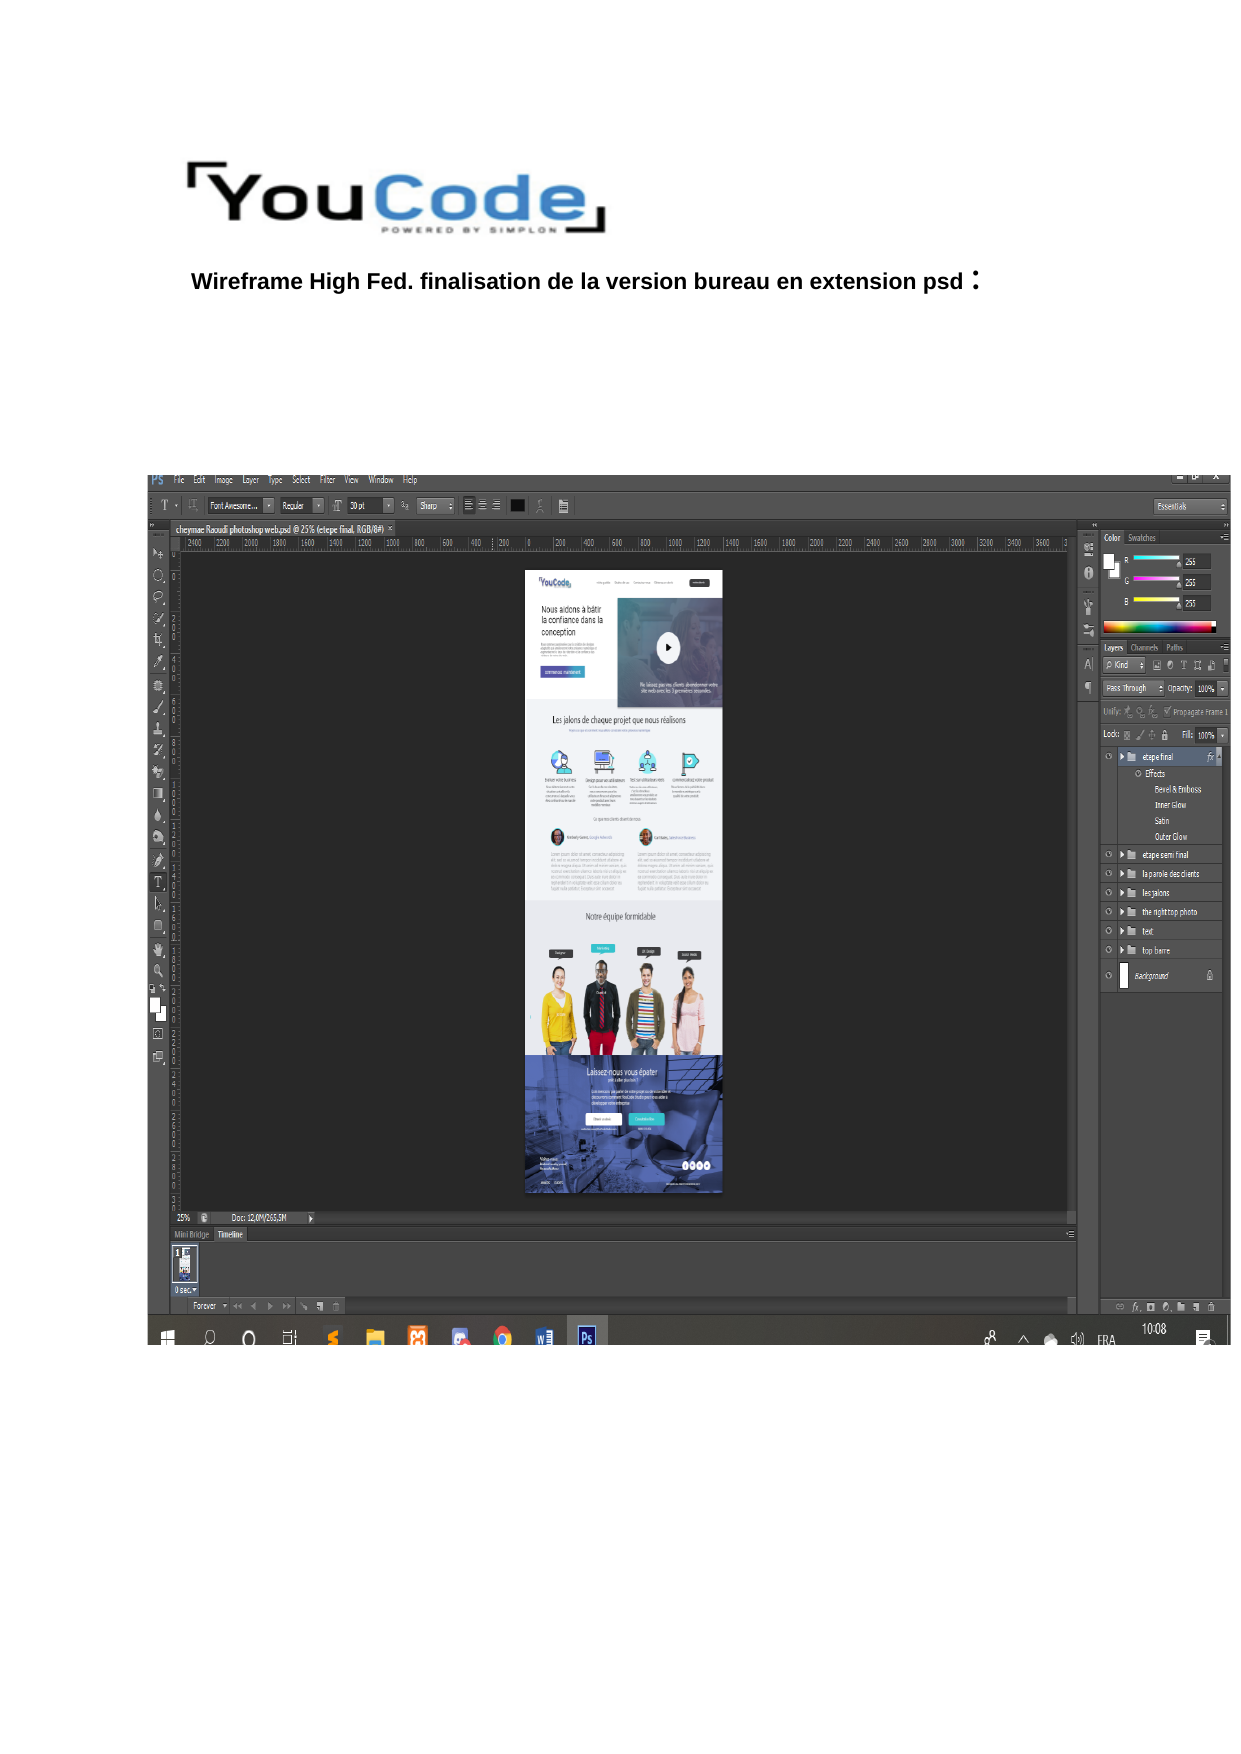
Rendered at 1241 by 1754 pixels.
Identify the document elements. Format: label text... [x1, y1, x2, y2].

text Wireframe High Fed. finalisation de la version bureau en extension psd : [148, 249, 1093, 299]
picture [147, 475, 1231, 1345]
picture [147, 147, 643, 249]
